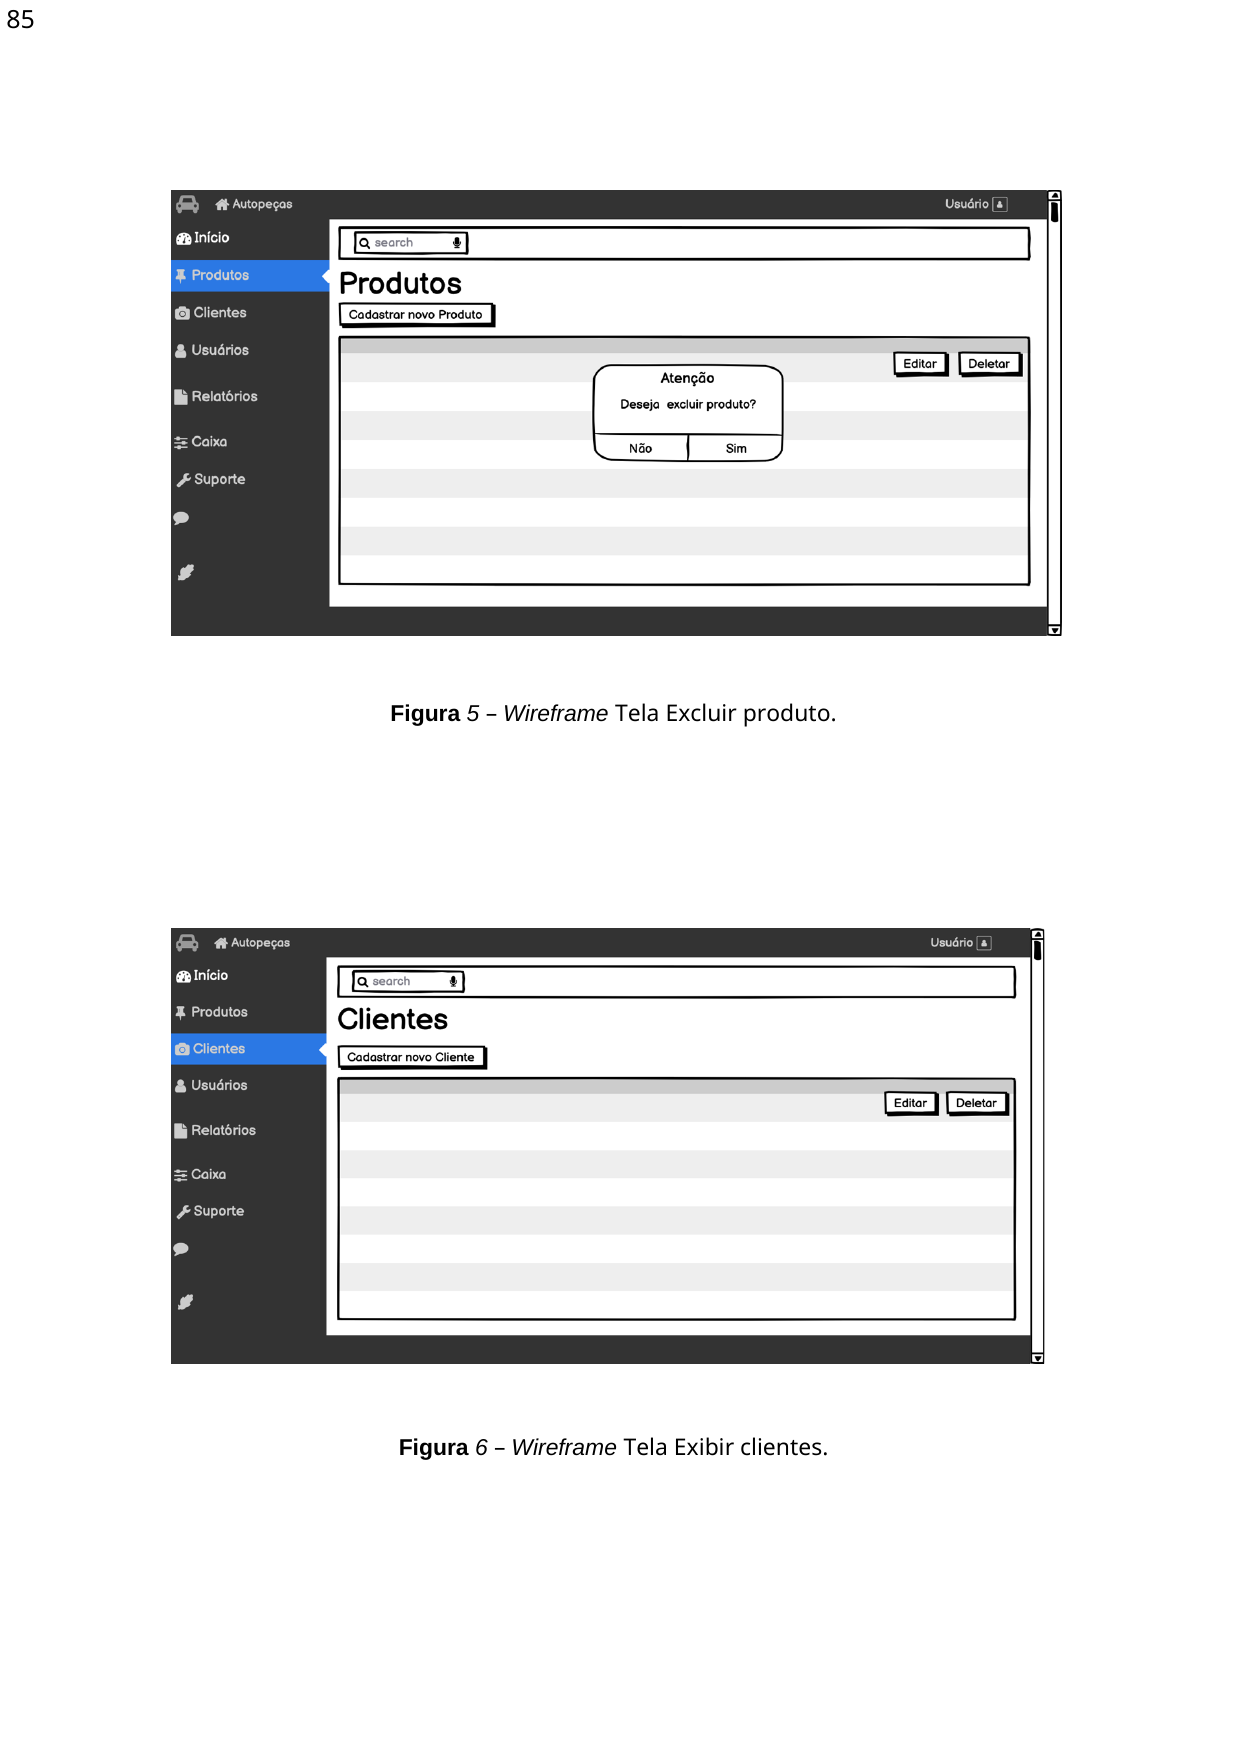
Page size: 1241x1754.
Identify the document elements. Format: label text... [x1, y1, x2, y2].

text Figura 5 – Wireframe Tela Excluir produto. [184, 697, 1042, 729]
picture [171, 928, 1045, 1364]
text Figura 6 – Wireframe Tela Exibir clientes. [184, 1431, 1042, 1462]
picture [171, 190, 1062, 636]
